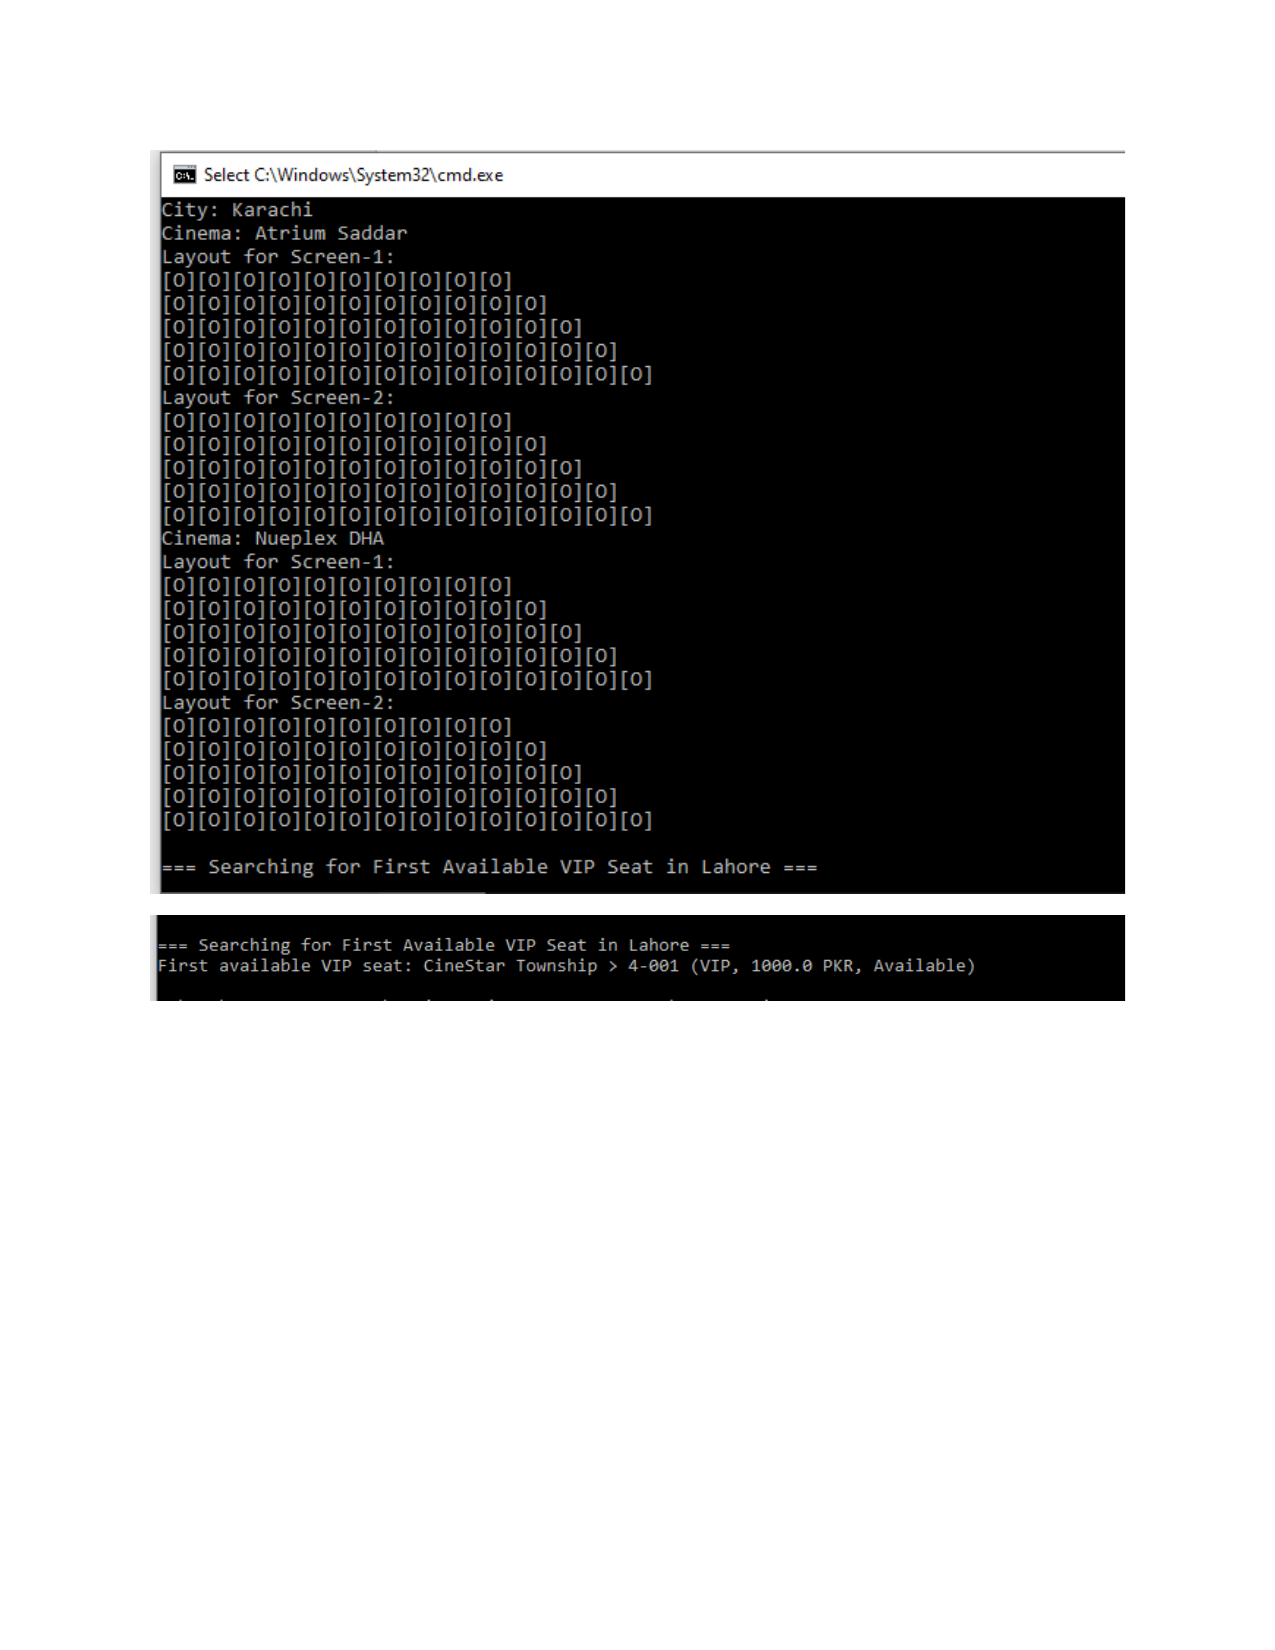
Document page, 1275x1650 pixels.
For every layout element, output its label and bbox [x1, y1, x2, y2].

picture [150, 150, 1125, 894]
picture [150, 915, 1125, 1001]
